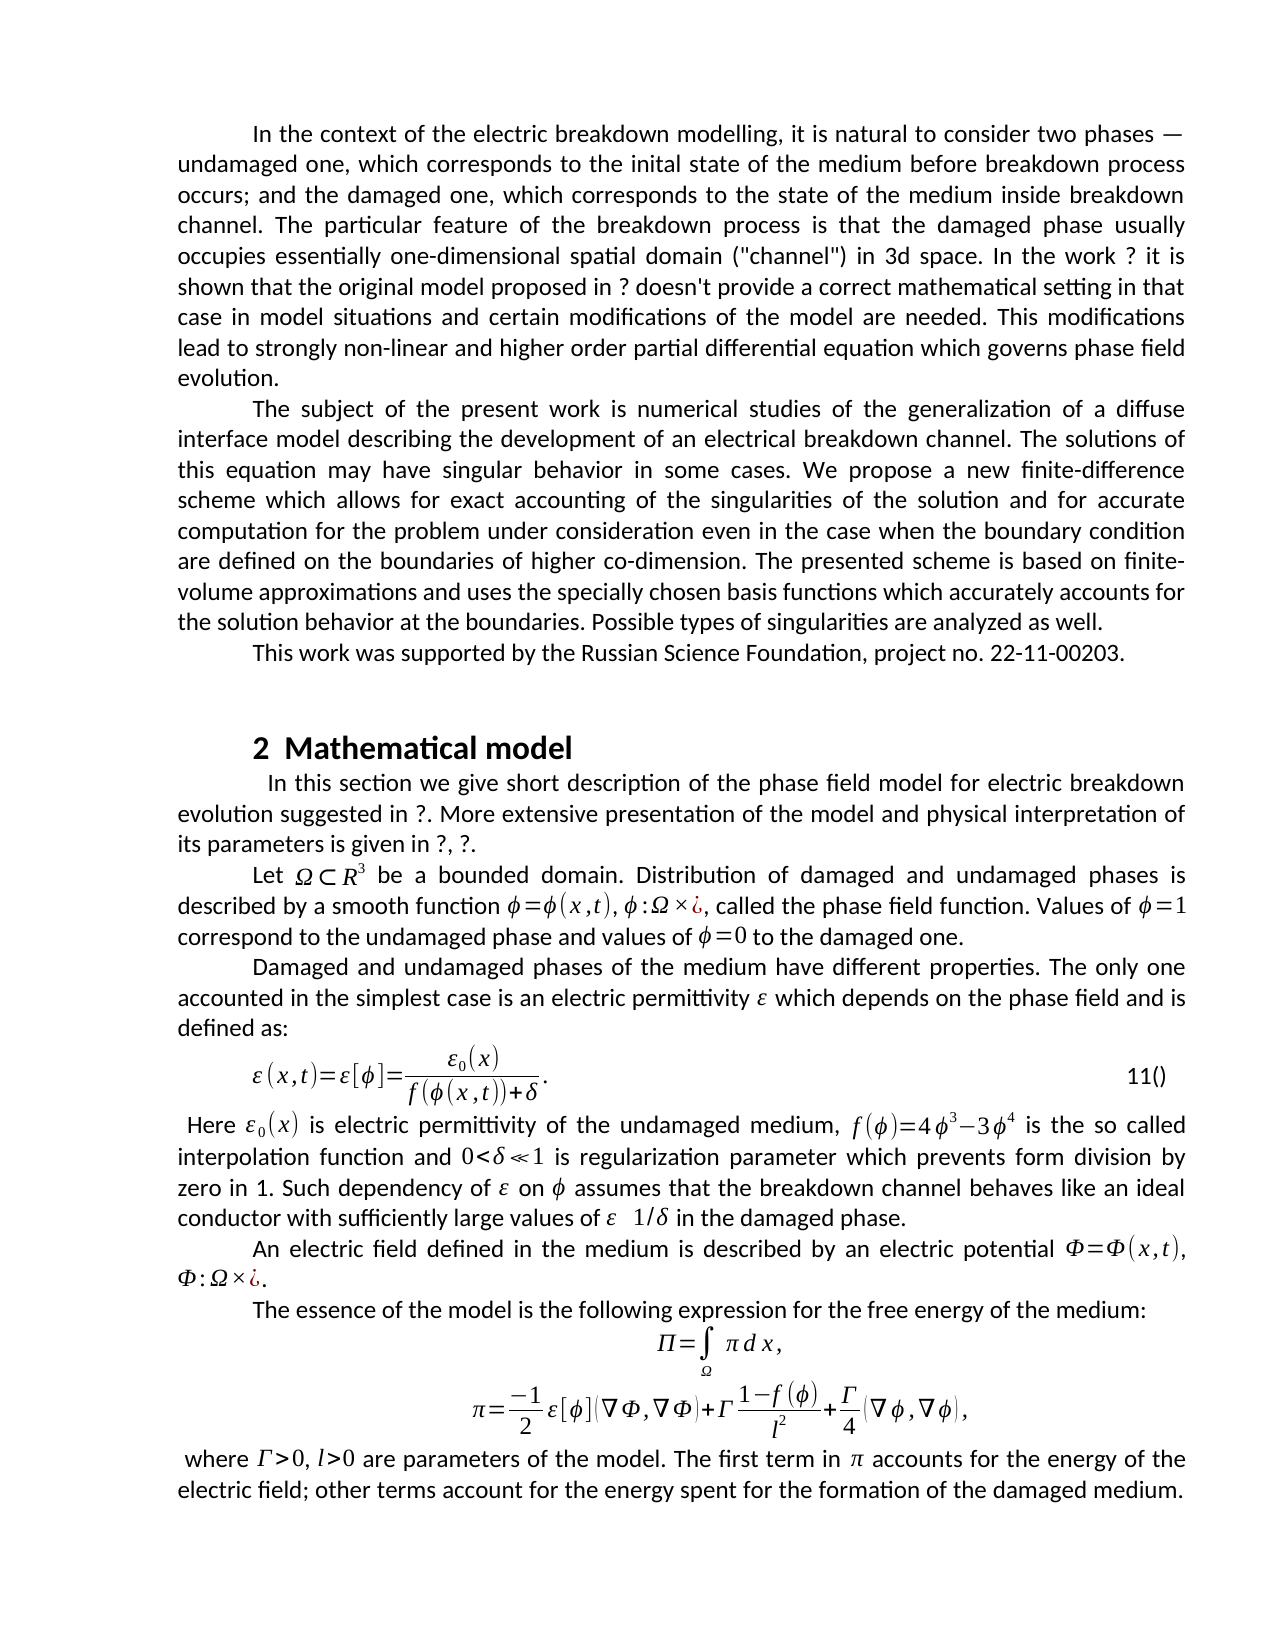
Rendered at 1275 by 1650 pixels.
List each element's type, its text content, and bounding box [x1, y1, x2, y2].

text Let be a bounded domain. Distribution of damaged and undamaged phases is described by a smooth function , , called the phase field function. Values of correspond to the undamaged phase and values of to the damaged one. [177, 859, 1186, 951]
text Damaged and undamaged phases of the medium have different properties. The only one accounted in the simplest case is an electric permittivity which depends on the phase field and is defined as: [177, 951, 1186, 1043]
text In this section we give short description of the phase field model for electric breakdown evolution suggested in ?. More extensive presentation of the model and physical interpretation of its parameters is given in ?, ?. [177, 767, 1186, 859]
text An electric field defined in the medium is described by an electric potential , . [177, 1233, 1186, 1294]
text The subject of the present work is numerical studies of the generalization of a diffuse interface model describing the development of an electrical breakdown channel. The solutions of this equation may have singular behavior in some cases. We propose a new finite-difference scheme which allows for exact accounting of the singularities of the solution and for accurate computation for the problem under consideration even in the case when the boundary condition are defined on the boundaries of higher co-dimension. The presented scheme is based on finite-volume approximations and uses the specially chosen basis functions which accurately accounts for the solution behavior at the boundaries. Possible types of singularities are analyzed as well. [177, 393, 1186, 637]
text Here is electric permittivity of the undamaged medium, is the so called interpolation function and is regularization parameter which prevents form division by zero in . Such dependency of on assumes that the breakdown channel behaves like an ideal conductor with sufficiently large values of in the damaged phase. [177, 1108, 1186, 1233]
subtitle 2 Mathematical model [177, 727, 1186, 767]
text The essence of the model is the following expression for the free energy of the medium: [177, 1294, 1186, 1324]
text This work was supported by the Russian Science Foundation, project no. 22-11-00203. [177, 637, 1186, 667]
